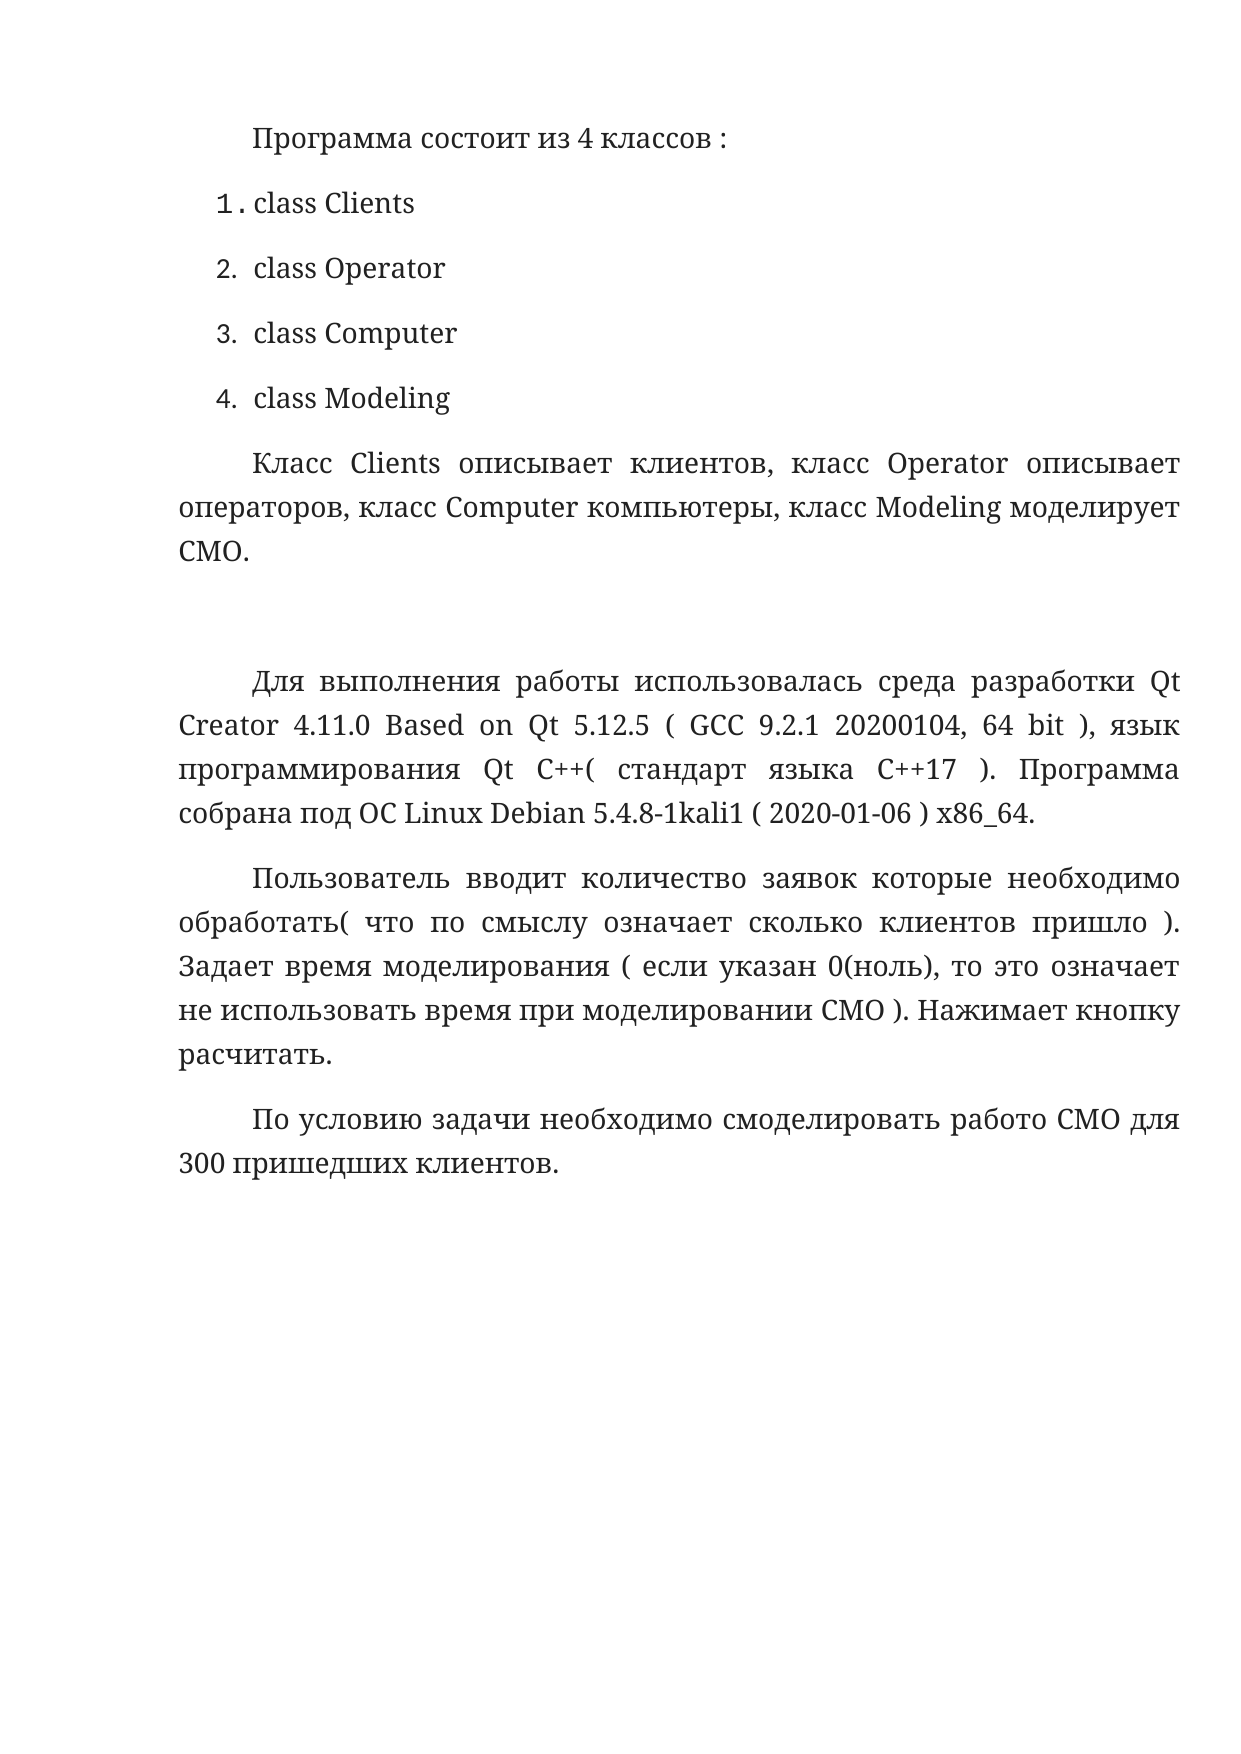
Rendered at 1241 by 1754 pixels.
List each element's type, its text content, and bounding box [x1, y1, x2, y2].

text Для выполнения работы использовалась среда разработки Qt Creator 4.11.0 Based on Qt 5.12.5 ( GCC 9.2.1 20200104, 64 bit ), язык программирования Qt C++( стандарт языка С++17 ). Программа собрана под ОС Linux Debian 5.4.8-1kali1 ( 2020-01-06 ) x86_64. [178, 661, 1181, 832]
list class Computer [216, 313, 1181, 352]
list class Modeling [216, 378, 1181, 417]
text По условию задачи необходимо смоделировать работо СМО для 300 пришедших клиентов. [178, 1099, 1181, 1182]
text Программа состоит из 4 классов : [178, 118, 1181, 156]
text Класс Clients описывает клиентов, класс Operator описывает операторов, класс Computer компьютеры, класс Modeling моделирует СМО. [178, 443, 1181, 569]
list class Clients [216, 183, 1181, 222]
list class Operator [216, 248, 1181, 287]
text Пользователь вводит количество заявок которые необходимо обработать( что по смыслу означает сколько клиентов пришло ). Задает время моделирования ( если указан 0(ноль), то это означает не использовать время при моделировании СМО ). Нажимает кнопку расчитать. [178, 858, 1181, 1073]
